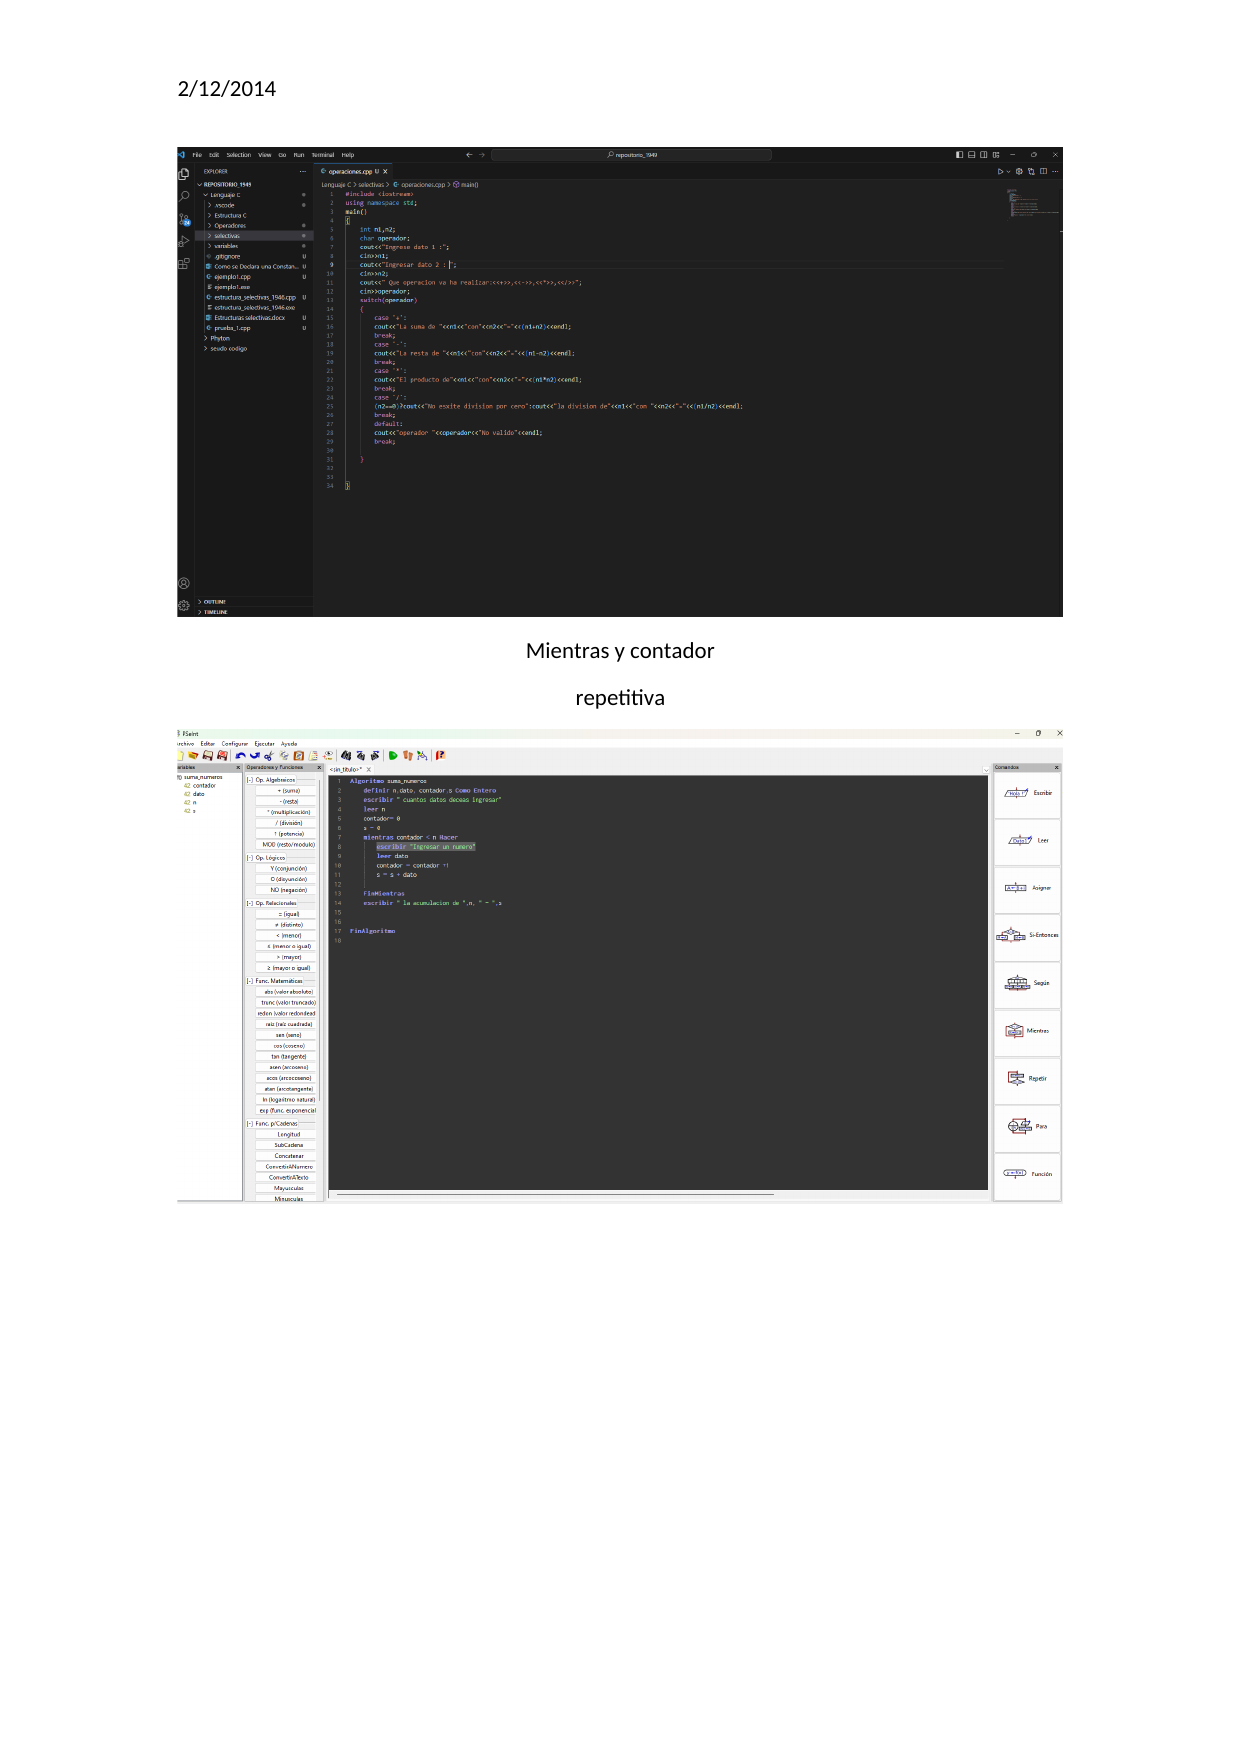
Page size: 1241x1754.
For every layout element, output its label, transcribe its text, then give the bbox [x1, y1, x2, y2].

picture [177, 729, 1063, 1204]
text repetitiva [177, 683, 1063, 711]
text Mientras y contador [177, 636, 1063, 664]
picture [177, 147, 1063, 617]
